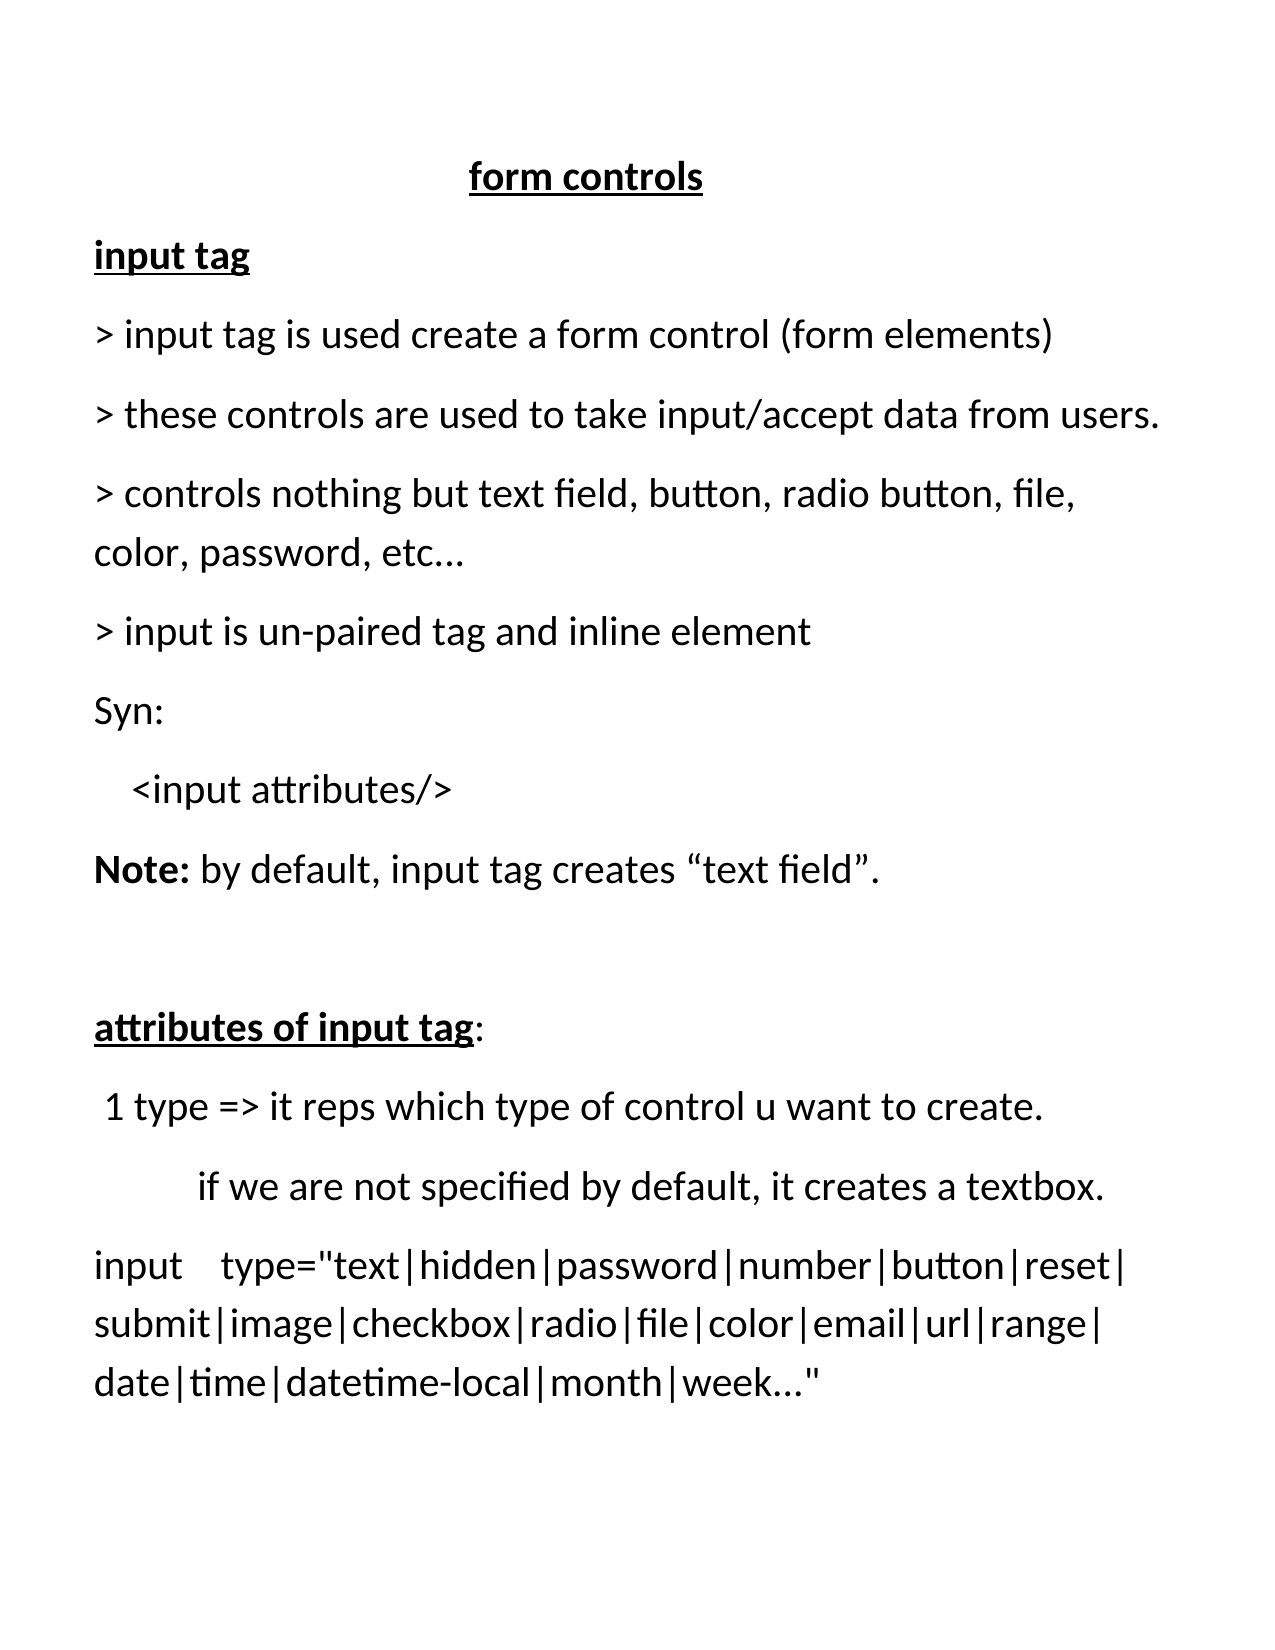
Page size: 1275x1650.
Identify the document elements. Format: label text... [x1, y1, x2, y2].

text <input attributes/> [94, 763, 1181, 814]
text attributes of input tag: [94, 1001, 1181, 1052]
text input tag [94, 229, 1181, 280]
text > input tag is used create a form control (form elements) [94, 308, 1181, 359]
text input type="text|hidden|password|number|button|reset|submit|image|checkbox|radio|file|color|email|url|range|date|time|datetime-local|month|week..." [94, 1239, 1181, 1407]
text > these controls are used to take input/accept data from users. [94, 388, 1181, 439]
text Syn: [94, 684, 1181, 735]
text 1 type => it reps which type of control u want to create. [94, 1080, 1181, 1131]
text if we are not specified by default, it creates a textbox. [94, 1160, 1181, 1211]
text > controls nothing but text field, button, radio button, file, color, password, etc... [94, 467, 1181, 576]
text Note: by default, input tag creates “text field”. [94, 843, 1181, 893]
text form controls [94, 150, 1181, 201]
text > input is un-paired tag and inline element [94, 605, 1181, 656]
